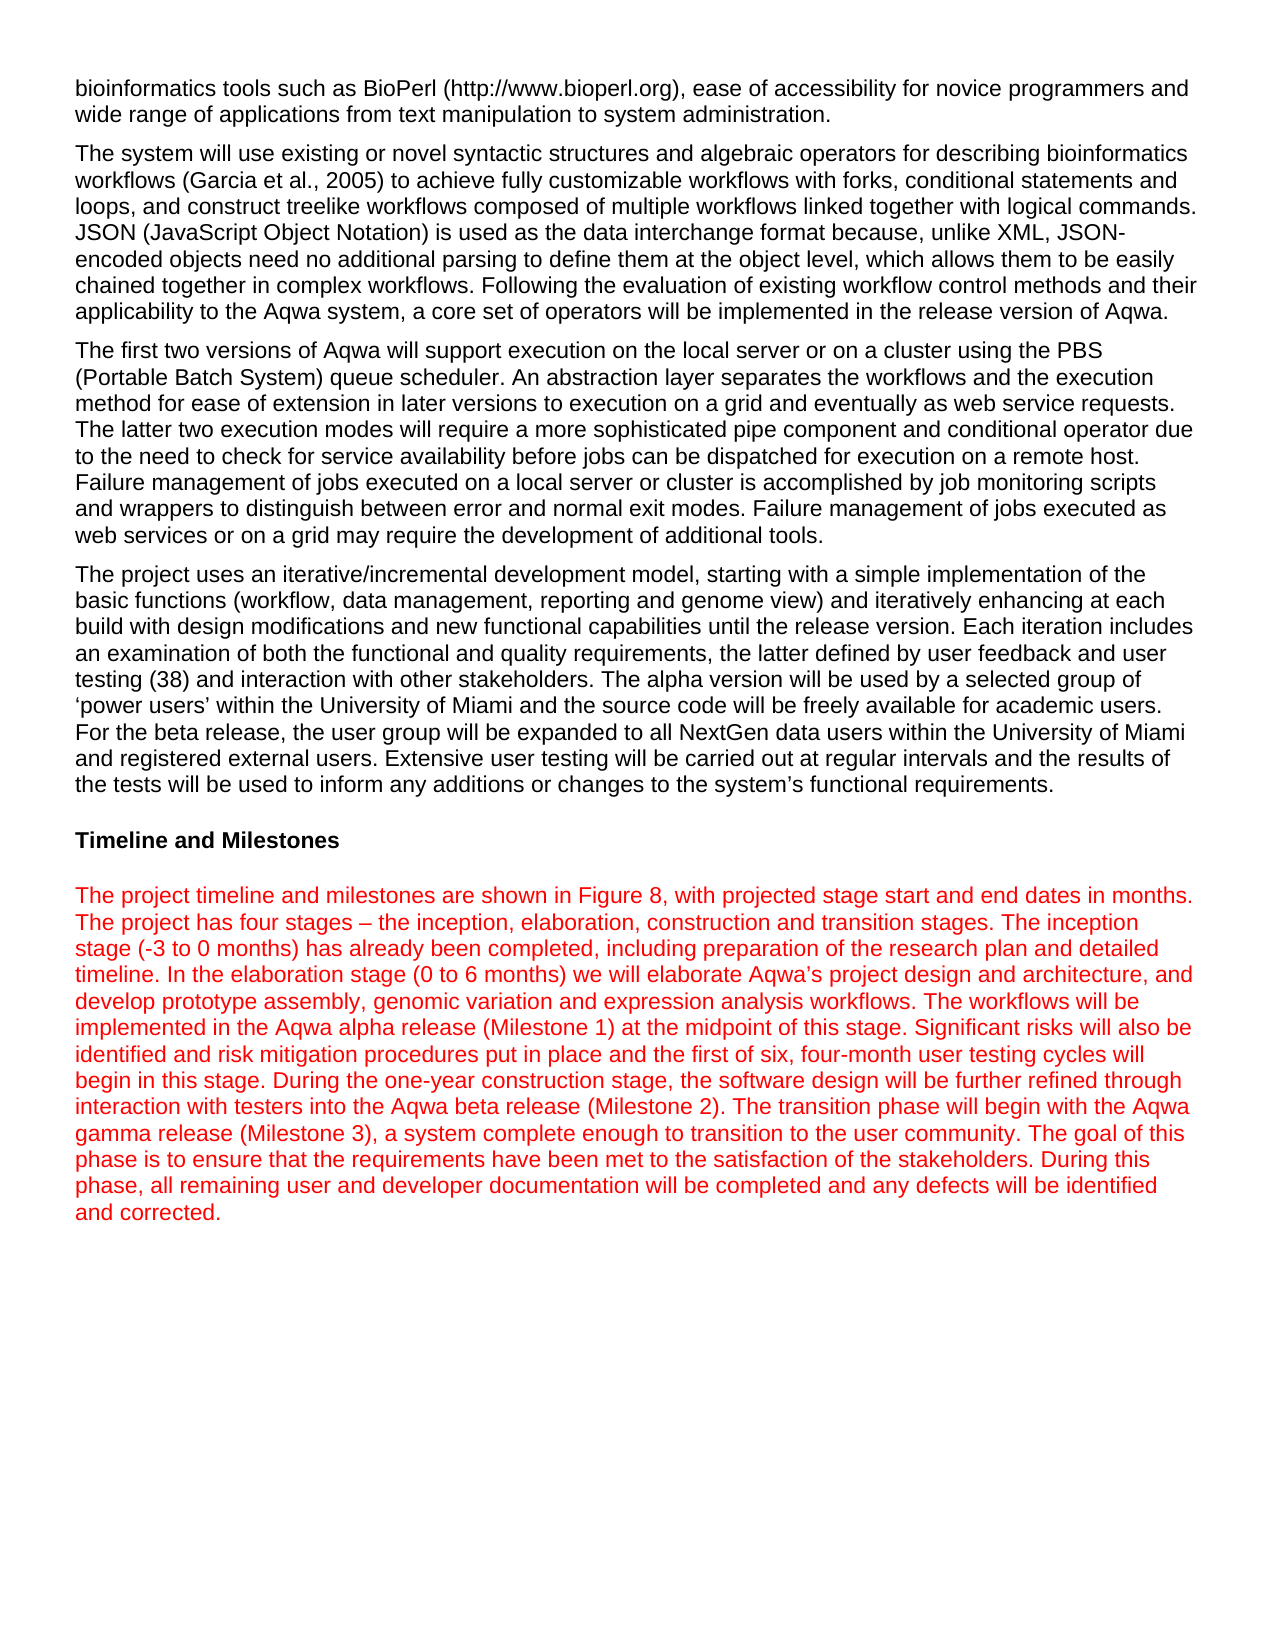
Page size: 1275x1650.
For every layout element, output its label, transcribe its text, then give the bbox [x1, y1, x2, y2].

text Timeline and Milestones [75, 827, 1200, 853]
text The system will use existing or novel syntactic structures and algebraic operators for describing bioinformatics workflows (Garcia et al., 2005) to achieve fully customizable workflows with forks, conditional statements and loops, and construct treelike workflows composed of multiple workflows linked together with logical commands. JSON (JavaScript Object Notation) is used as the data interchange format because, unlike XML, JSON-encoded objects need no additional parsing to define them at the object level, which allows them to be easily chained together in complex workflows. Following the evaluation of existing workflow control methods and their applicability to the Aqwa system, a core set of operators will be implemented in the release version of Aqwa. [75, 140, 1200, 325]
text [75, 75, 1200, 128]
text The project uses an iterative/incremental development model, starting with a simple implementation of the basic functions (workflow, data management, reporting and genome view) and iteratively enhancing at each build with design modifications and new functional capabilities until the release version. Each iteration includes an examination of both the functional and quality requirements, the latter defined by user feedback and user testing (38) and interaction with other stakeholders. The alpha version will be used by a selected group of ‘power users’ within the University of Miami and the source code will be freely available for academic users. For the beta release, the user group will be expanded to all NextGen data users within the University of Miami and registered external users. Extensive user testing will be carried out at regular intervals and the results of the tests will be used to inform any additions or changes to the system’s functional requirements. [75, 561, 1200, 798]
text The project timeline and milestones are shown in Figure 8, with projected stage start and end dates in months. The project has four stages – the inception, elaboration, construction and transition stages. The inception stage (-3 to 0 months) has already been completed, including preparation of the research plan and detailed timeline. In the elaboration stage (0 to 6 months) we will elaborate Aqwa’s project design and architecture, and develop prototype assembly, genomic variation and expression analysis workflows. The workflows will be implemented in the Aqwa alpha release (Milestone 1) at the midpoint of this stage. Significant risks will also be identified and risk mitigation procedures put in place and the first of six, four-month user testing cycles will begin in this stage. During the one-year construction stage, the software design will be further refined through interaction with testers into the Aqwa beta release (Milestone 2). The transition phase will begin with the Aqwa gamma release (Milestone 3), a system complete enough to transition to the user community. The goal of this phase is to ensure that the requirements have been met to the satisfaction of the stakeholders. During this phase, all remaining user and developer documentation will be completed and any defects will be identified and corrected. [75, 882, 1200, 1225]
text The first two versions of Aqwa will support execution on the local server or on a cluster using the PBS (Portable Batch System) queue scheduler. An abstraction layer separates the workflows and the execution method for ease of extension in later versions to execution on a grid and eventually as web service requests. The latter two execution modes will require a more sophisticated pipe component and conditional operator due to the need to check for service availability before jobs can be dispatched for execution on a remote host. Failure management of jobs executed on a local server or cluster is accomplished by job monitoring scripts and wrappers to distinguish between error and normal exit modes. Failure management of jobs executed as web services or on a grid may require the development of additional tools. [75, 337, 1200, 548]
